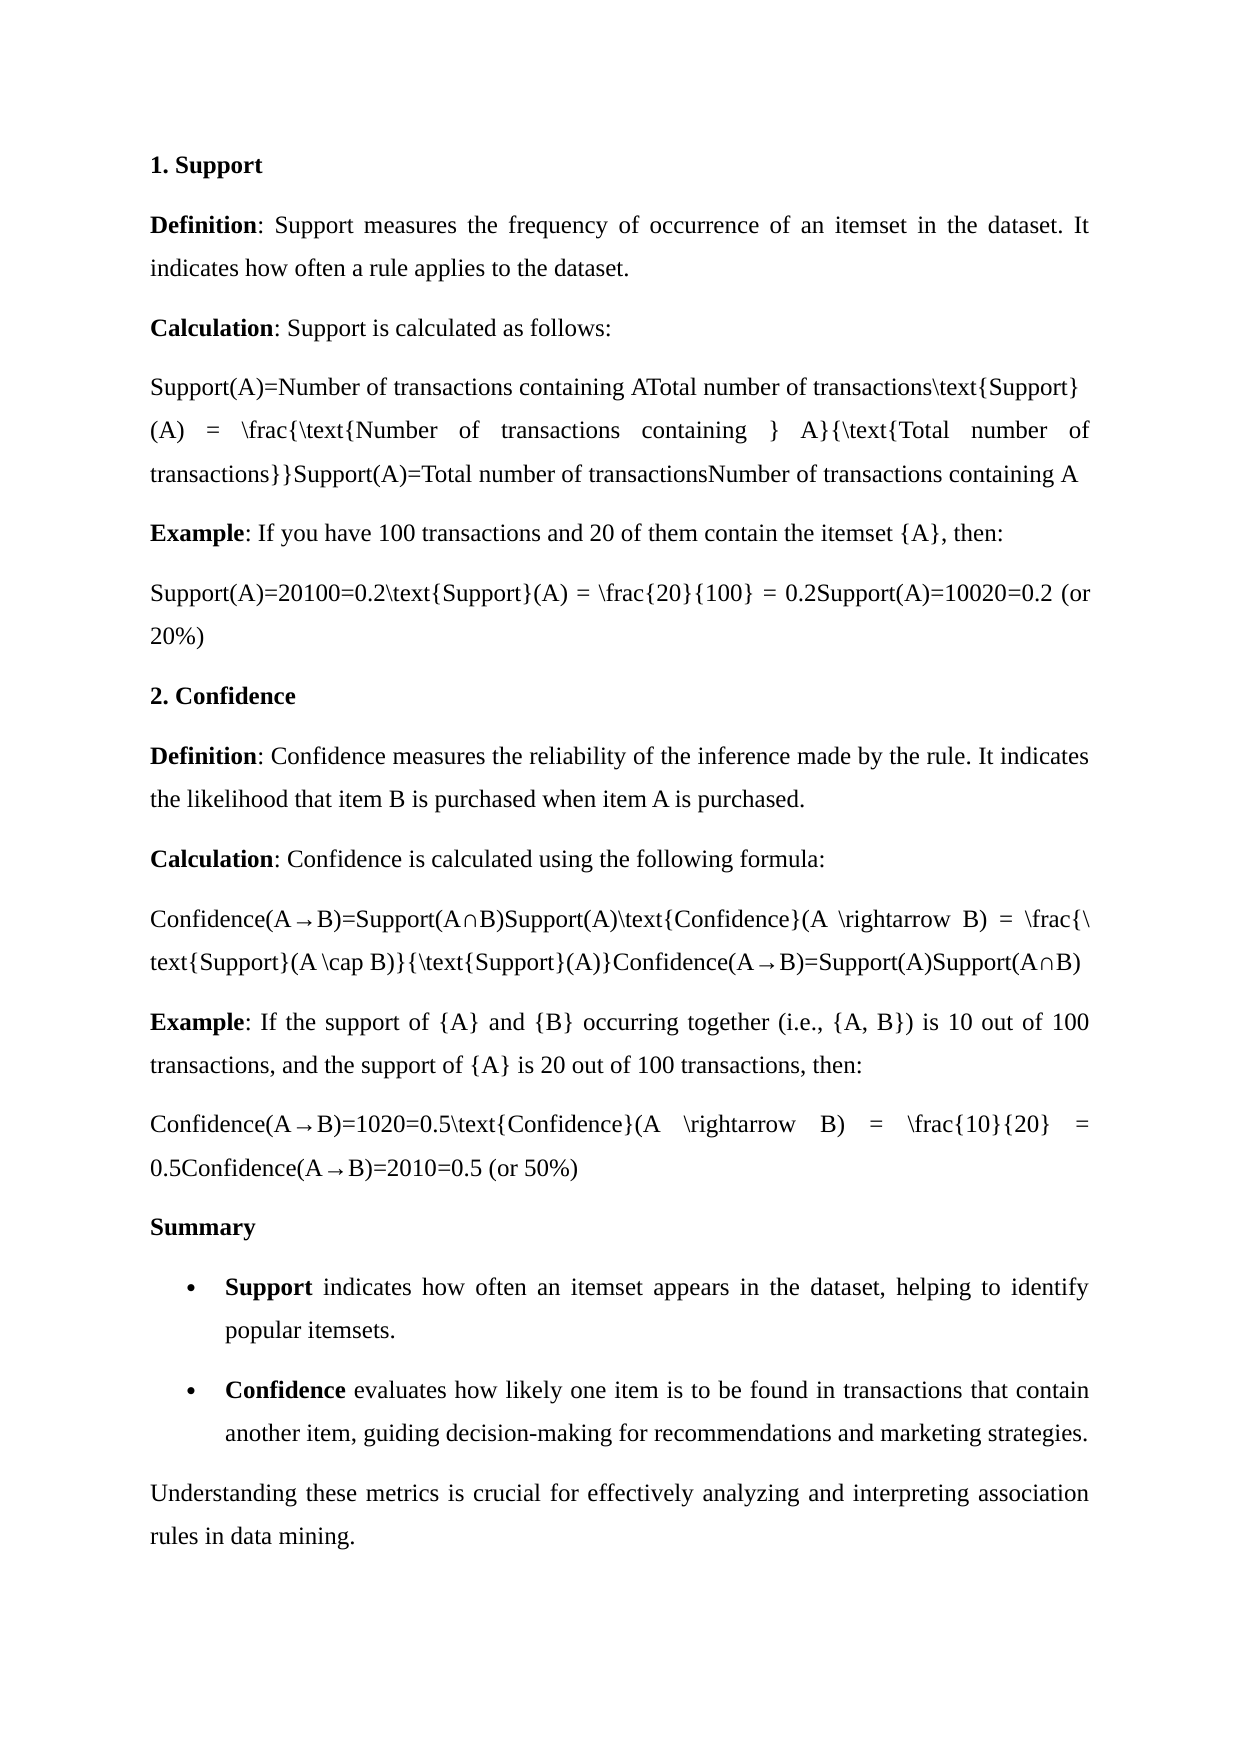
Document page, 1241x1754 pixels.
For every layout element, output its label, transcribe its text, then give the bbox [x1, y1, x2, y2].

text Support(A)=Number of transactions containing ATotal number of transactions\text{Support}(A) = \frac{\text{Number of transactions containing } A}{\text{Total number of transactions}}Support(A)=Total number of transactionsNumber of transactions containing A​ [150, 372, 1090, 487]
text Definition: Confidence measures the reliability of the inference made by the rule. It indicates the likelihood that item B is purchased when item A is purchased. [150, 741, 1090, 813]
text Calculation: Confidence is calculated using the following formula: [150, 844, 1090, 873]
text Confidence(A→B)=Support(A∩B)Support(A)\text{Confidence}(A \rightarrow B) = \frac{\text{Support}(A \cap B)}{\text{Support}(A)}Confidence(A→B)=Support(A)Support(A∩B)​ [150, 904, 1090, 976]
text Understanding these metrics is crucial for effectively analyzing and interpreting association rules in data mining. [150, 1478, 1090, 1550]
text 2. Confidence [150, 681, 1090, 710]
text Summary [150, 1212, 1090, 1241]
list Confidence evaluates how likely one item is to be found in transactions that contain another item, guiding decision-making for recommendations and marketing strategies. [187, 1375, 1090, 1447]
text Definition: Support measures the frequency of occurrence of an itemset in the dataset. It indicates how often a rule applies to the dataset. [150, 210, 1090, 282]
text Example: If you have 100 transactions and 20 of them contain the itemset {A}, then: [150, 518, 1090, 547]
text Example: If the support of {A} and {B} occurring together (i.e., {A, B}) is 10 out of 100 transactions, and the support of {A} is 20 out of 100 transactions, then: [150, 1007, 1090, 1078]
list Support indicates how often an itemset appears in the dataset, helping to identify popular itemsets. [187, 1272, 1090, 1344]
text Support(A)=20100=0.2\text{Support}(A) = \frac{20}{100} = 0.2Support(A)=10020​=0.2 (or 20%) [150, 578, 1090, 650]
text 1. Support [150, 150, 1090, 179]
text Calculation: Support is calculated as follows: [150, 313, 1090, 341]
text Confidence(A→B)=1020=0.5\text{Confidence}(A \rightarrow B) = \frac{10}{20} = 0.5Confidence(A→B)=2010​=0.5 (or 50%) [150, 1109, 1090, 1181]
